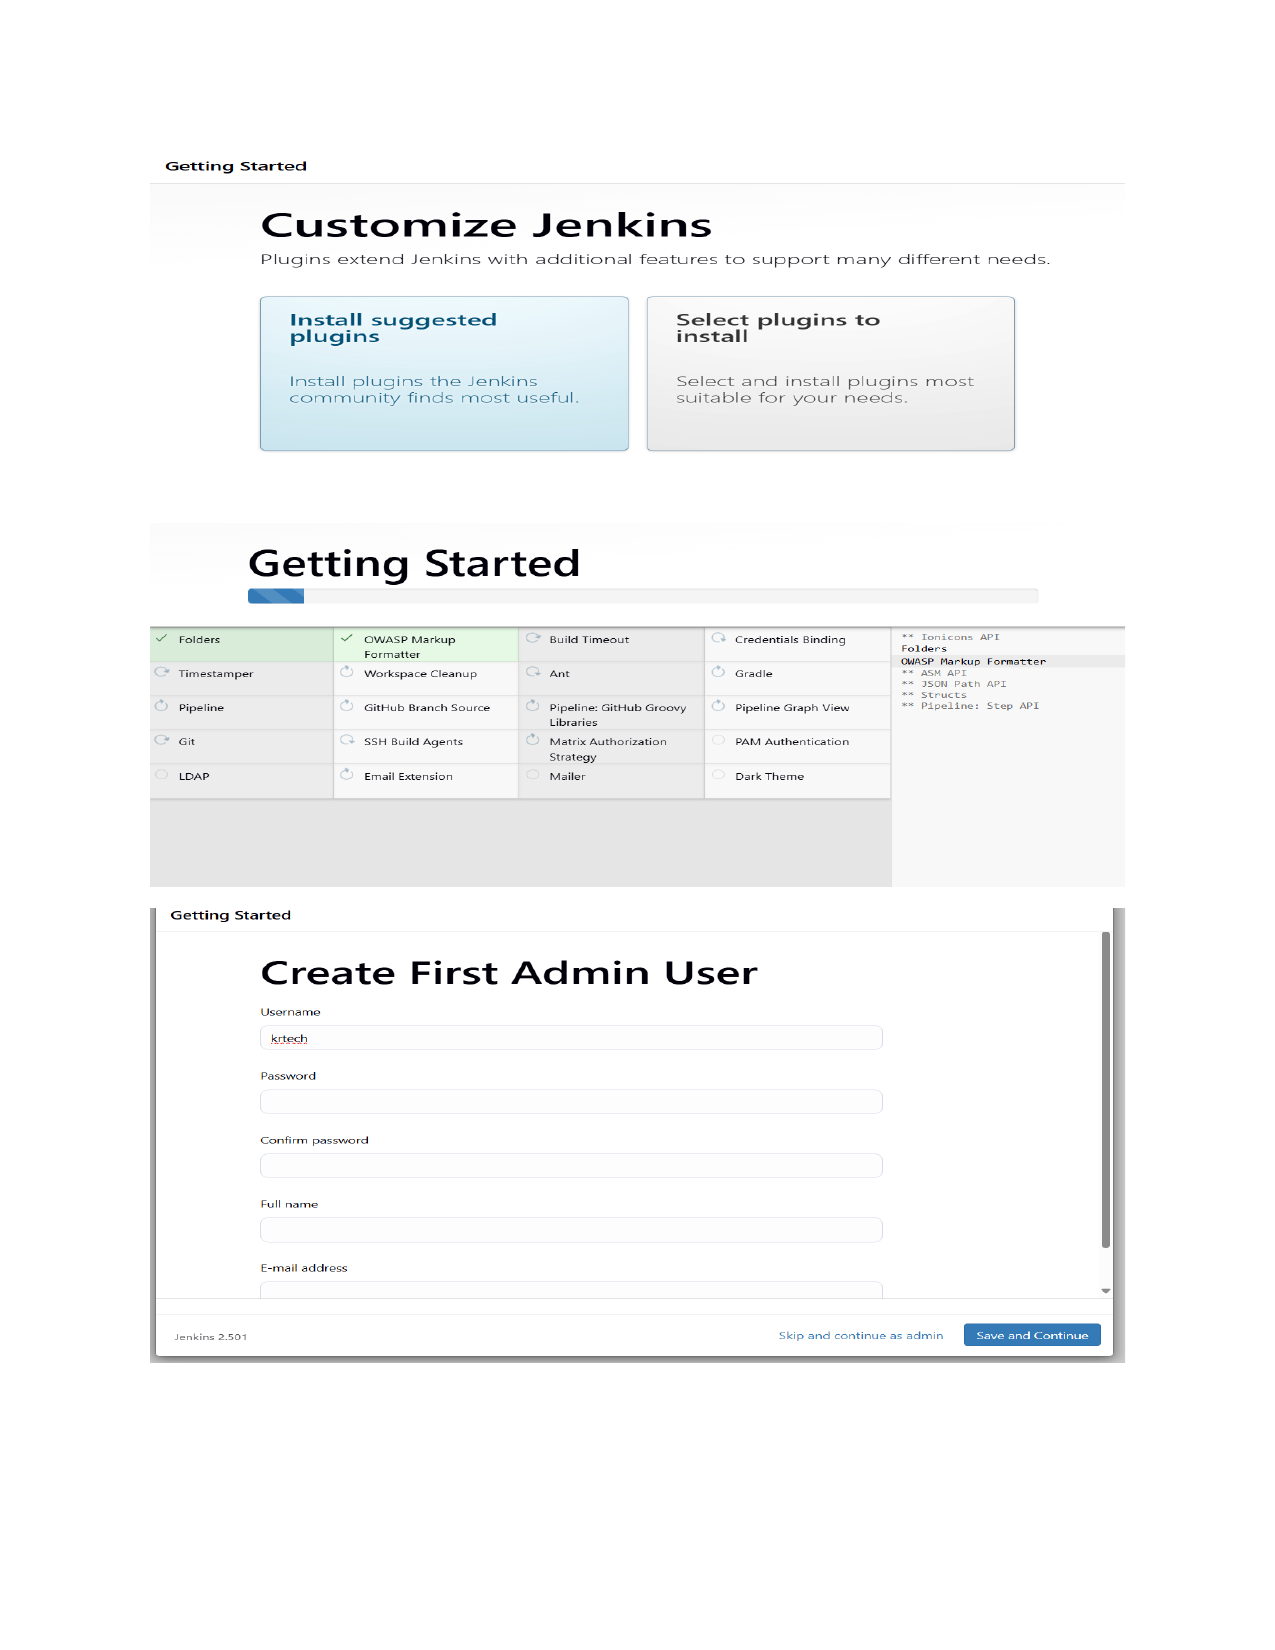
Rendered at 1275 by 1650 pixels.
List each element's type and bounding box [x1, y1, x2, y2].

picture [150, 908, 1125, 1363]
picture [150, 150, 1125, 502]
picture [150, 523, 1125, 887]
